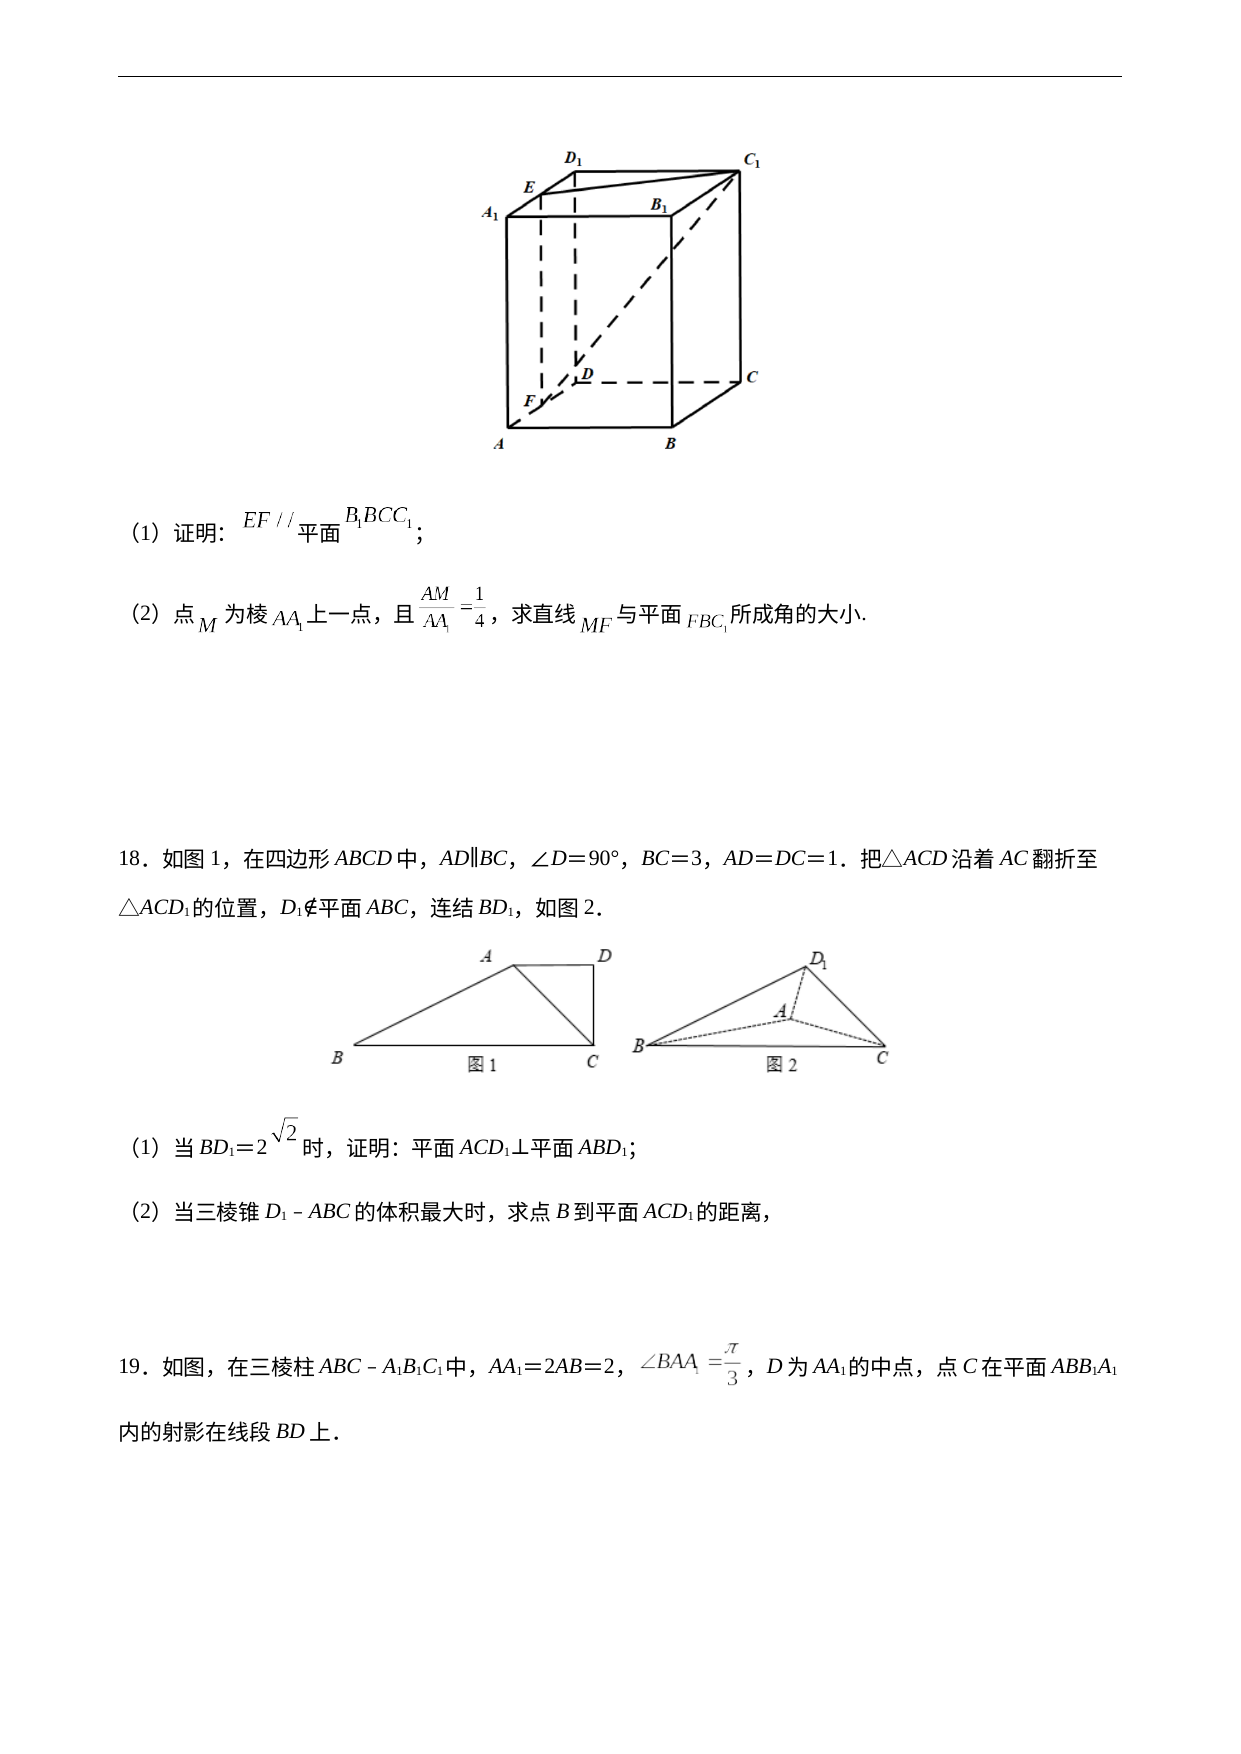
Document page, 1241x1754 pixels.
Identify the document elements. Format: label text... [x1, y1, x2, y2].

text （2）当三棱锥D1﹣ABC的体积最大时，求点B到平面ACD1的距离， [118, 1195, 1122, 1227]
text 19．如图，在三棱柱ABC﹣A1B1C1中，AA1＝2AB＝2，，D为AA1的中点，点C在平面ABB1A1内的射影在线段BD上． [118, 1333, 1122, 1447]
picture [327, 938, 913, 1089]
text （2）点为棱上一点，且，求直线与平面所成角的大小. [118, 580, 1122, 645]
text （1）当BD1＝2时，证明：平面ACD1⊥平面ABD1； [118, 1114, 1122, 1179]
text （1）证明：平面； [118, 499, 1122, 564]
picture [462, 129, 778, 467]
text 18．如图1，在四边形ABCD中，AD∥BC，∠D＝90°，BC＝3，AD＝DC＝1．把△ACD沿着AC翻折至△ACD1的位置，D1∉平面ABC，连结BD1，如图2． [118, 842, 1122, 923]
